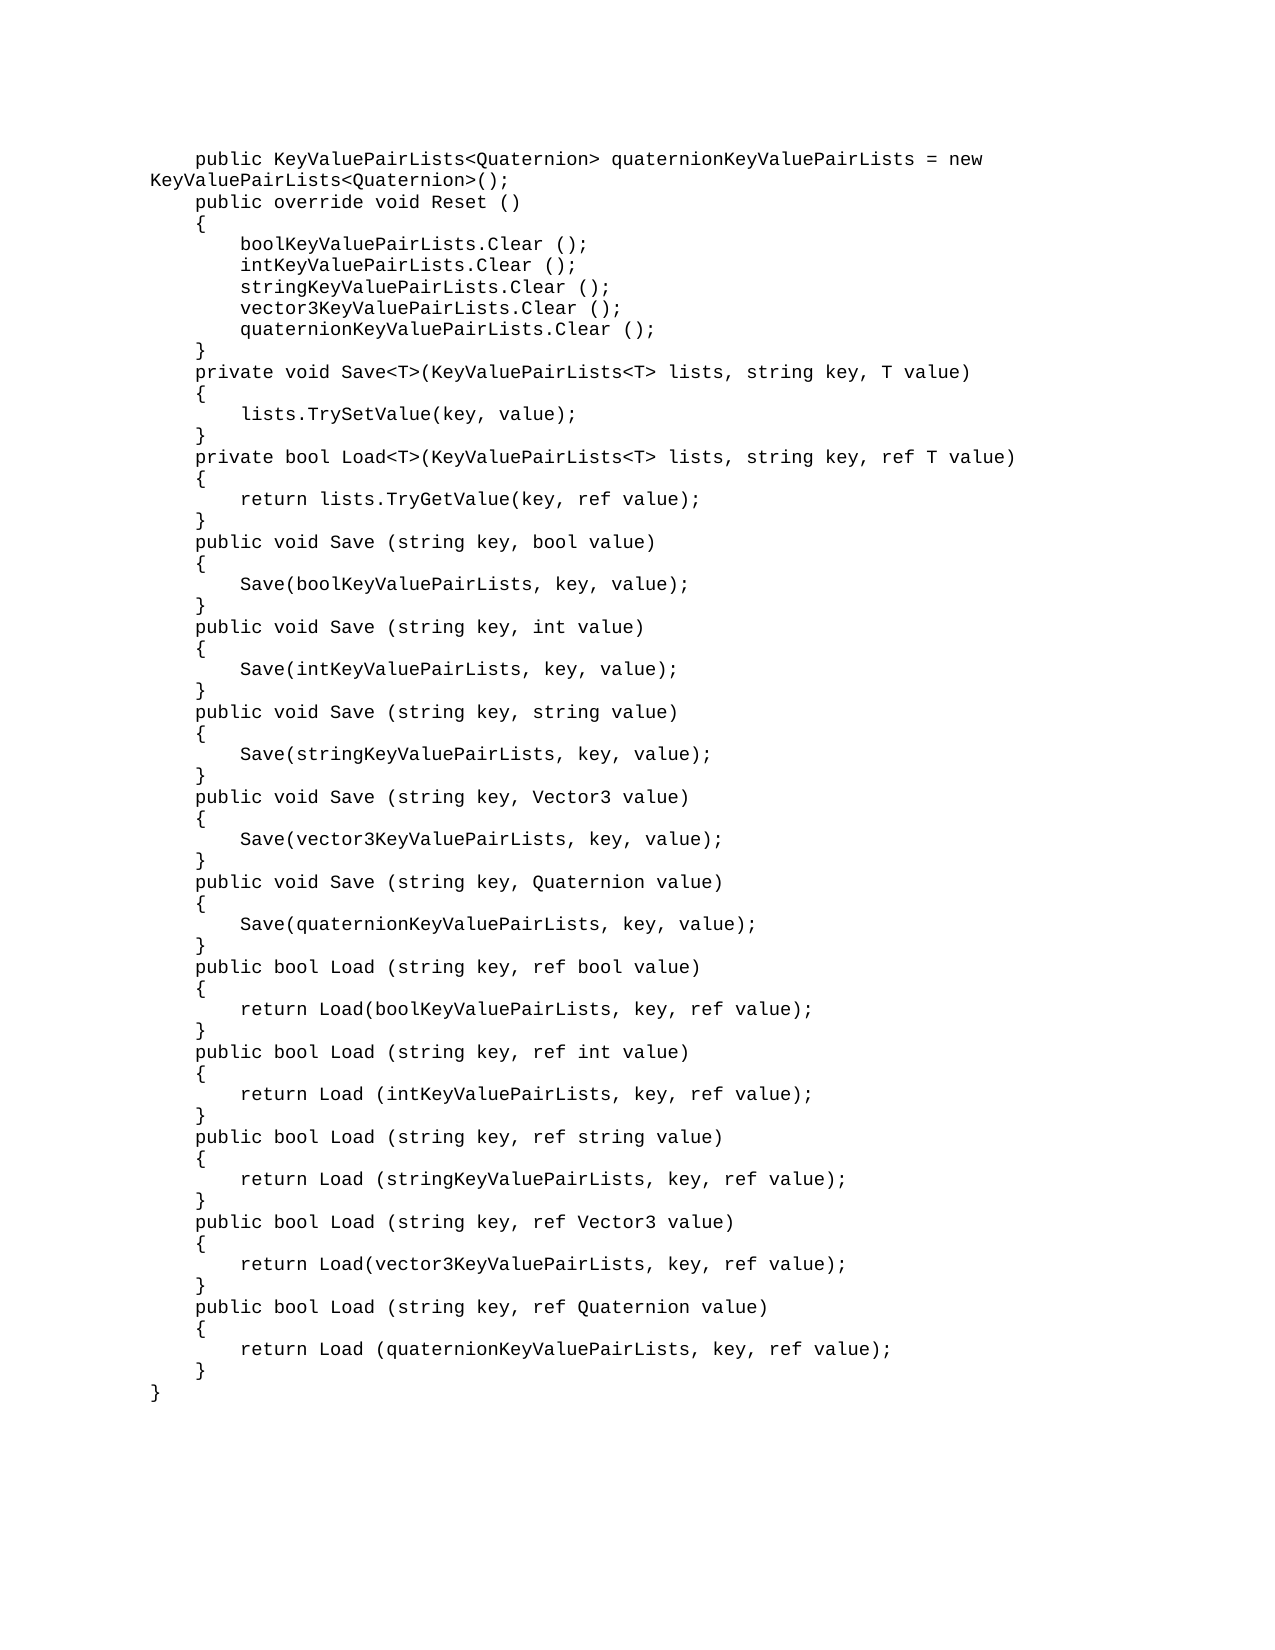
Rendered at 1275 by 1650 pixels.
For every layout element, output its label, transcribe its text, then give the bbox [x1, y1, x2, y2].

text } [150, 511, 1125, 532]
text public override void Reset () [150, 192, 1125, 214]
text { [150, 1149, 1125, 1170]
text Save(vector3KeyValuePairLists, key, value); [150, 830, 1125, 851]
text Save(intKeyValuePairLists, key, value); [150, 660, 1125, 681]
text } [150, 851, 1125, 872]
text public void Save (string key, int value) [150, 617, 1125, 639]
text public KeyValuePairLists<Quaternion> quaternionKeyValuePairLists = new KeyValuePairLists<Quaternion>(); [150, 150, 1125, 192]
text { [150, 1234, 1125, 1255]
text } [150, 936, 1125, 957]
text vector3KeyValuePairLists.Clear (); [150, 299, 1125, 320]
text { [150, 894, 1125, 915]
text { [150, 554, 1125, 575]
text quaternionKeyValuePairLists.Clear (); [150, 320, 1125, 341]
text { [150, 214, 1125, 235]
text } [150, 1021, 1125, 1042]
text } [150, 341, 1125, 362]
text Save(quaternionKeyValuePairLists, key, value); [150, 915, 1125, 936]
text public void Save (string key, Vector3 value) [150, 787, 1125, 809]
text } [150, 426, 1125, 447]
text public bool Load (string key, ref Vector3 value) [150, 1212, 1125, 1234]
text Save(stringKeyValuePairLists, key, value); [150, 745, 1125, 766]
text Save(boolKeyValuePairLists, key, value); [150, 575, 1125, 596]
text stringKeyValuePairLists.Clear (); [150, 277, 1125, 299]
text { [150, 1064, 1125, 1085]
text public void Save (string key, Quaternion value) [150, 872, 1125, 894]
text intKeyValuePairLists.Clear (); [150, 256, 1125, 277]
text public bool Load (string key, ref int value) [150, 1042, 1125, 1064]
text return Load(boolKeyValuePairLists, key, ref value); [150, 1000, 1125, 1021]
text private void Save<T>(KeyValuePairLists<T> lists, string key, T value) [150, 362, 1125, 384]
text public void Save (string key, bool value) [150, 532, 1125, 554]
text public bool Load (string key, ref string value) [150, 1127, 1125, 1149]
text } [150, 1382, 1125, 1404]
text } [150, 596, 1125, 617]
text { [150, 384, 1125, 405]
text } [150, 1106, 1125, 1127]
text { [150, 979, 1125, 1000]
text public void Save (string key, string value) [150, 702, 1125, 724]
text boolKeyValuePairLists.Clear (); [150, 235, 1125, 256]
text } [150, 1276, 1125, 1297]
text public bool Load (string key, ref Quaternion value) [150, 1297, 1125, 1319]
text return Load (intKeyValuePairLists, key, ref value); [150, 1085, 1125, 1106]
text private bool Load<T>(KeyValuePairLists<T> lists, string key, ref T value) [150, 447, 1125, 469]
text return Load(vector3KeyValuePairLists, key, ref value); [150, 1255, 1125, 1276]
text public bool Load (string key, ref bool value) [150, 957, 1125, 979]
text } [150, 1191, 1125, 1212]
text { [150, 809, 1125, 830]
text return Load (stringKeyValuePairLists, key, ref value); [150, 1170, 1125, 1191]
text } [150, 1361, 1125, 1382]
text { [150, 469, 1125, 490]
text { [150, 724, 1125, 745]
text lists.TrySetValue(key, value); [150, 405, 1125, 426]
text { [150, 639, 1125, 660]
text return lists.TryGetValue(key, ref value); [150, 490, 1125, 511]
text return Load (quaternionKeyValuePairLists, key, ref value); [150, 1340, 1125, 1361]
text } [150, 681, 1125, 702]
text } [150, 766, 1125, 787]
text { [150, 1319, 1125, 1340]
